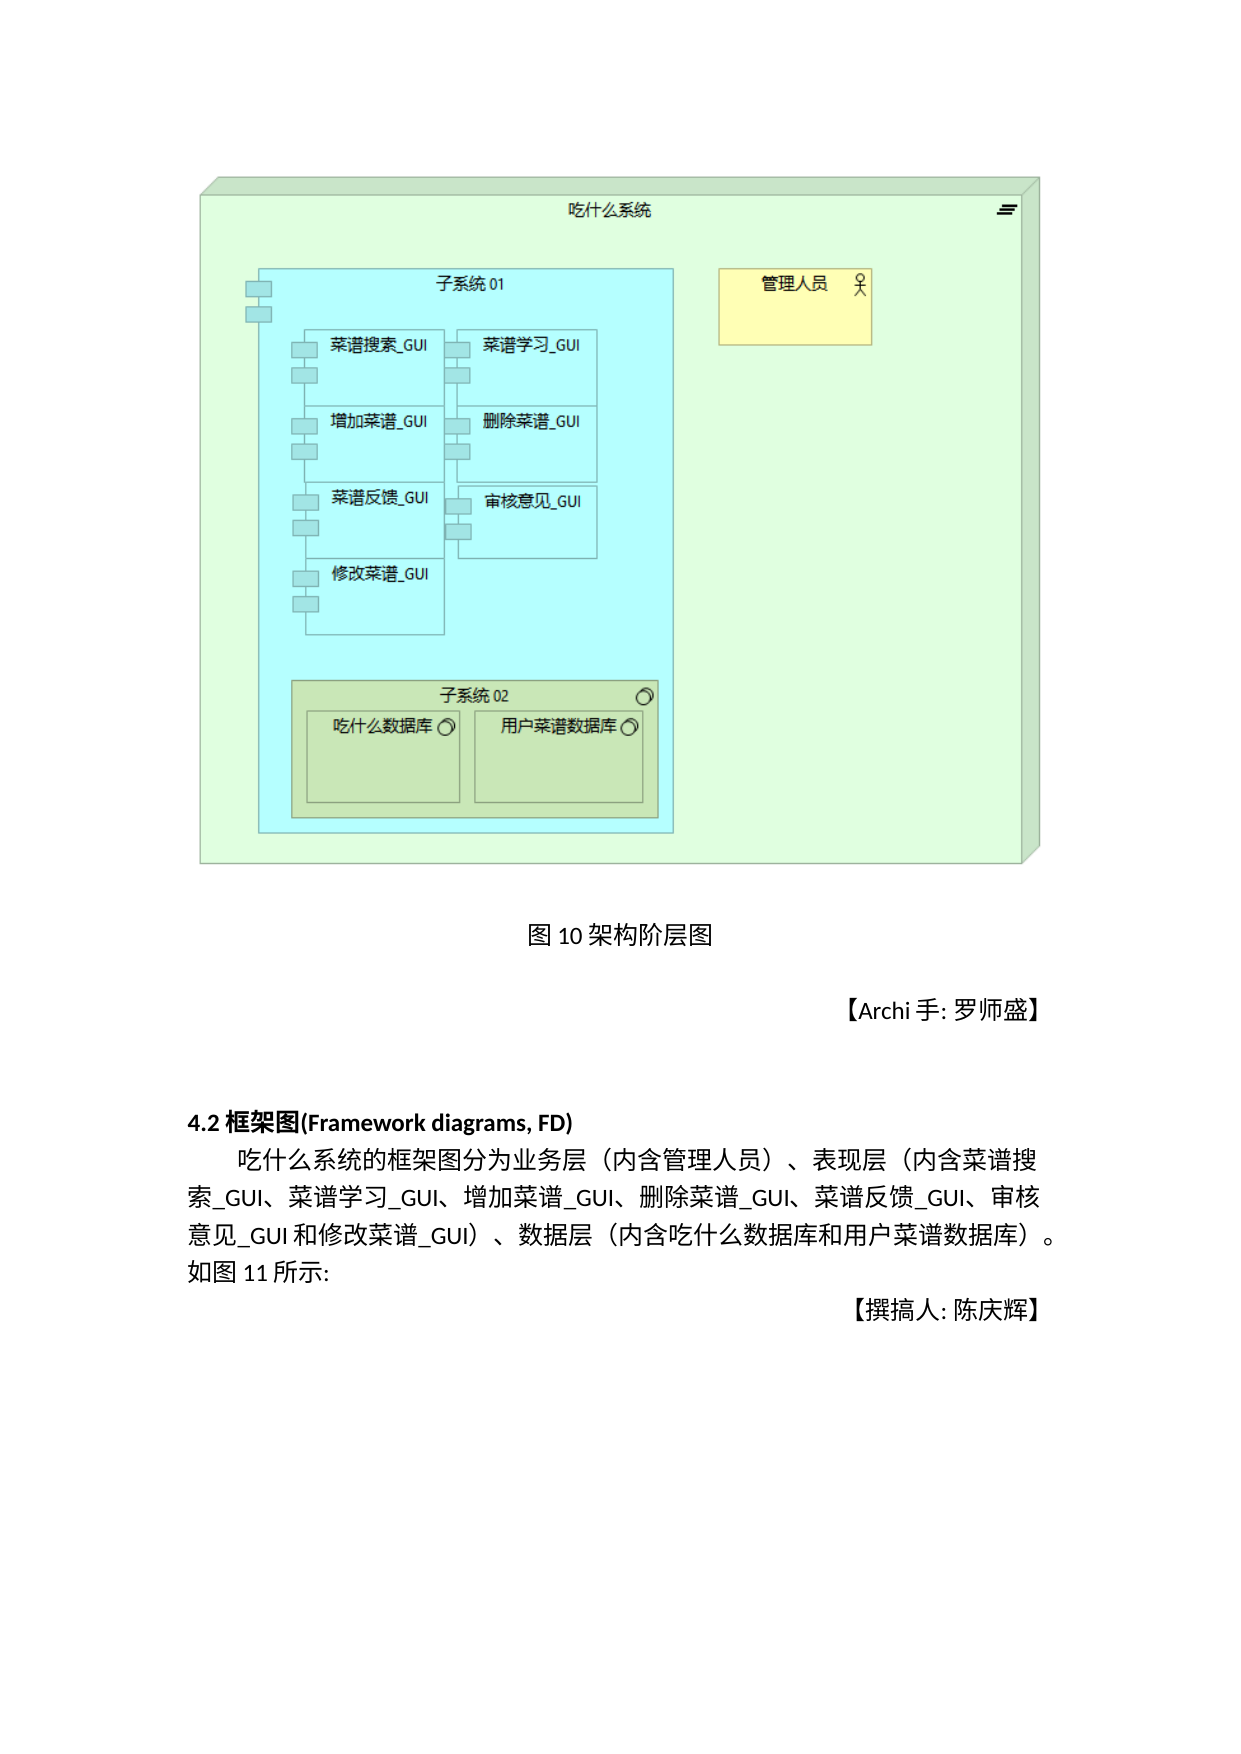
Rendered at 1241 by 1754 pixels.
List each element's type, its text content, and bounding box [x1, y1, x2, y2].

text 4.2 框架图(Framework diagrams, FD) [187, 1102, 1053, 1139]
picture [187, 164, 1053, 877]
text 【Archi手: 罗师盛】 [187, 989, 1053, 1027]
text 图10 架构阶层图 [187, 877, 1053, 952]
text 【撰搞人: 陈庆辉】 [187, 1289, 1053, 1327]
text 吃什么系统的框架图分为业务层（内含管理人员）、表现层（内含菜谱搜索_GUI、菜谱学习_GUI、增加菜谱_GUI、删除菜谱_GUI、菜谱反馈_GUI、审核意见_GUI和修改菜谱_GUI）、数据层（内含吃什么数据库和用户菜谱数据库）。如图11所示: [187, 1139, 1053, 1289]
